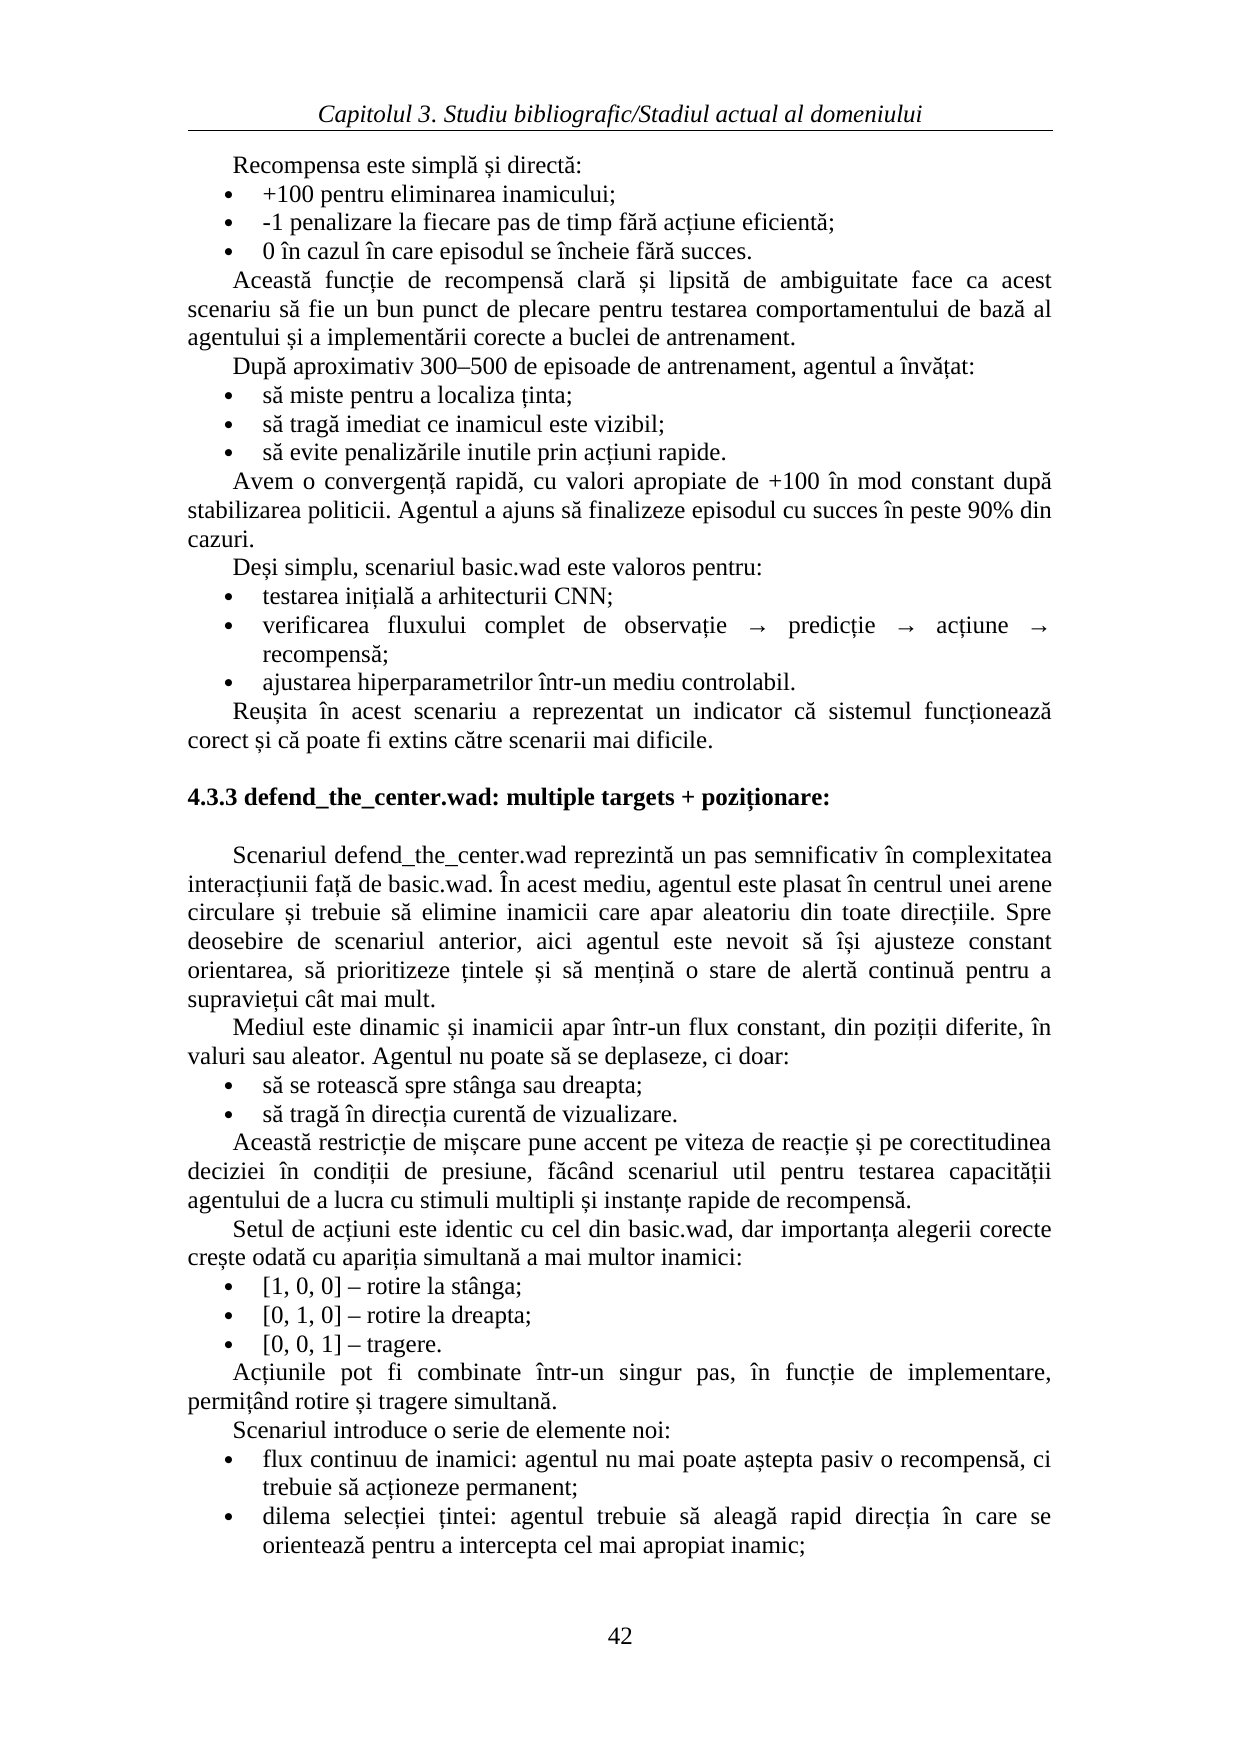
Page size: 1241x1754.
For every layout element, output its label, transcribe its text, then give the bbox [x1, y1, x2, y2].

list verificarea fluxului complet de observație → predicție → acțiune → recompensă; [225, 610, 1053, 667]
text 4.3.3 defend_the_center.wad: multiple targets + poziționare: [187, 782, 1053, 811]
list să se rotească spre stânga sau dreapta; [225, 1070, 1053, 1099]
text Această restricție de mișcare pune accent pe viteza de reacție și pe corectitudinea deciziei în condiții de presiune, făcând scenariul util pentru testarea capacității agentului de a lucra cu stimuli multipli și instanțe rapide de recompensă. [187, 1127, 1053, 1214]
text Avem o convergență rapidă, cu valori apropiate de +100 în mod constant după stabilizarea politicii. Agentul a ajuns să finalizeze episodul cu succes în peste 90% din cazuri. [187, 466, 1053, 552]
list ajustarea hiperparametrilor într-un mediu controlabil. [225, 667, 1053, 696]
list să evite penalizările inutile prin acțiuni rapide. [225, 437, 1053, 466]
text Deși simplu, scenariul basic.wad este valoros pentru: [187, 552, 1053, 581]
list dilema selecției țintei: agentul trebuie să aleagă rapid direcția în care se orientează pentru a intercepta cel mai apropiat inamic; [225, 1501, 1053, 1559]
text Acțiunile pot fi combinate într-un singur pas, în funcție de implementare, permițând rotire și tragere simultană. [187, 1357, 1053, 1415]
text Reușita în acest scenariu a reprezentat un indicator că sistemul funcționează corect și că poate fi extins către scenarii mai dificile. [187, 696, 1053, 754]
text Scenariul introduce o serie de elemente noi: [187, 1415, 1053, 1444]
list [0, 1, 0] – rotire la dreapta; [225, 1300, 1053, 1329]
text Scenariul defend_the_center.wad reprezintă un pas semnificativ în complexitatea interacțiunii față de basic.wad. În acest mediu, agentul este plasat în centrul unei arene circulare și trebuie să elimine inamicii care apar aleatoriu din toate direcțiile. Spre deosebire de scenariul anterior, aici agentul este nevoit să își ajusteze constant orientarea, să prioritizeze țintele și să mențină o stare de alertă continuă pentru a supraviețui cât mai mult. [187, 840, 1053, 1012]
text Această funcție de recompensă clară și lipsită de ambiguitate face ca acest scenariu să fie un bun punct de plecare pentru testarea comportamentului de bază al agentului și a implementării corecte a buclei de antrenament. [187, 265, 1053, 351]
list -1 penalizare la fiecare pas de timp fără acțiune eficientă; [225, 207, 1053, 236]
list să miste pentru a localiza ținta; [225, 380, 1053, 409]
list să tragă imediat ce inamicul este vizibil; [225, 409, 1053, 437]
text Mediul este dinamic și inamicii apar într-un flux constant, din poziții diferite, în valuri sau aleator. Agentul nu poate să se deplaseze, ci doar: [187, 1012, 1053, 1070]
list [1, 0, 0] – rotire la stânga; [225, 1271, 1053, 1300]
list testarea inițială a arhitecturii CNN; [225, 581, 1053, 610]
list [0, 0, 1] – tragere. [225, 1329, 1053, 1357]
list flux continuu de inamici: agentul nu mai poate aștepta pasiv o recompensă, ci trebuie să acționeze permanent; [225, 1444, 1053, 1501]
list 0 în cazul în care episodul se încheie fără succes. [225, 236, 1053, 265]
list să tragă în direcția curentă de vizualizare. [225, 1099, 1053, 1127]
text După aproximativ 300–500 de episoade de antrenament, agentul a învățat: [187, 351, 1053, 380]
text Recompensa este simplă și directă: [187, 150, 1053, 179]
list +100 pentru eliminarea inamicului; [225, 179, 1053, 207]
text Setul de acțiuni este identic cu cel din basic.wad, dar importanța alegerii corecte crește odată cu apariția simultană a mai multor inamici: [187, 1214, 1053, 1271]
